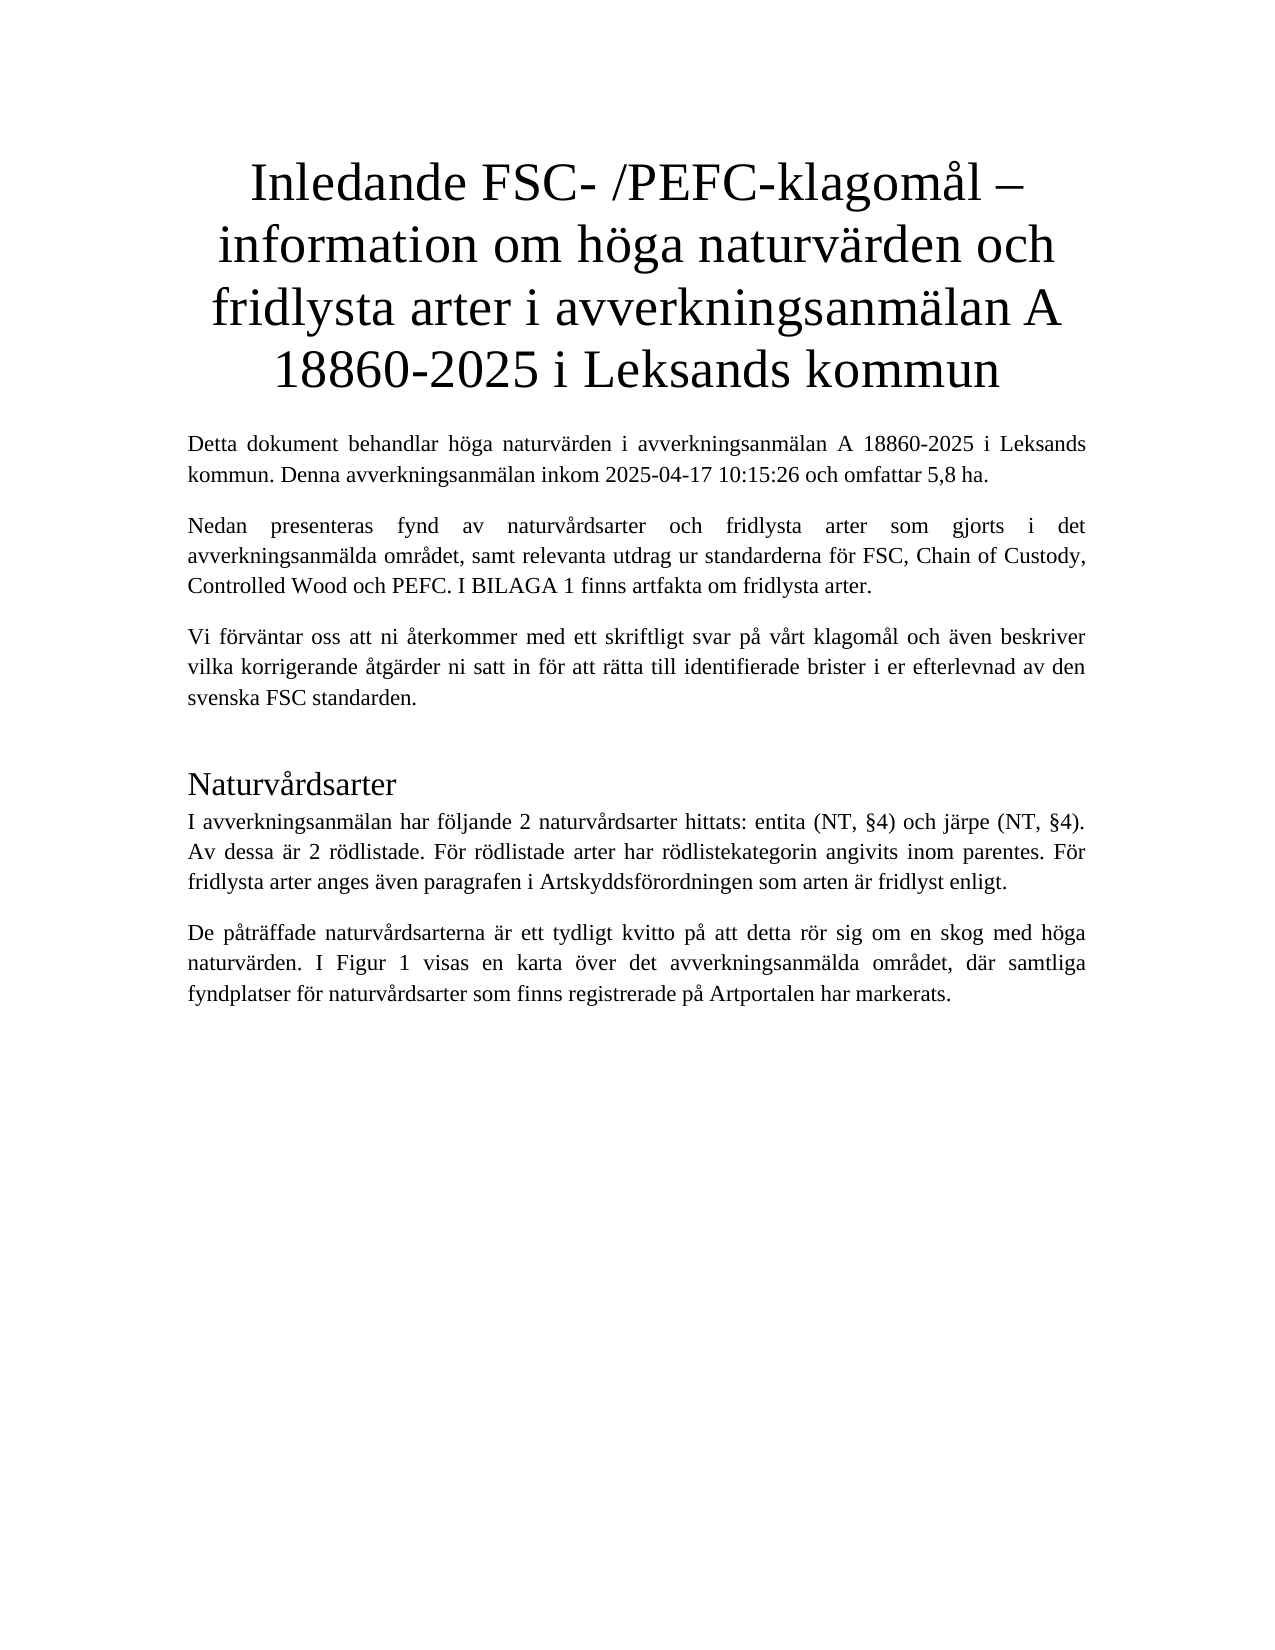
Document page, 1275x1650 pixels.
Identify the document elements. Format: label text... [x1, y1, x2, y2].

text Vi förväntar oss att ni återkommer med ett skriftligt svar på vårt klagomål och även beskriver vilka korrigerande åtgärder ni satt in för att rätta till identifierade brister i er efterlevnad av den svenska FSC standarden. [187, 623, 1087, 710]
text Detta dokument behandlar höga naturvärden i avverkningsanmälan A 18860-2025 i Leksands kommun. Denna avverkningsanmälan inkom 2025-04-17 10:15:26 och omfattar 5,8 ha. [187, 430, 1087, 487]
text De påträffade naturvårdsarterna är ett tydligt kvitto på att detta rör sig om en skog med höga naturvärden. I Figur 1 visas en karta över det avverkningsanmälda området, där samtliga fyndplatser för naturvårdsarter som finns registrerade på Artportalen har markerats. [187, 919, 1087, 1006]
text I avverkningsanmälan har följande 2 naturvårdsarter hittats: entita (NT, §4) och järpe (NT, §4). Av dessa är 2 rödlistade. För rödlistade arter har rödlistekategorin angivits inom parentes. För fridlysta arter anges även paragrafen i Artskyddsförordningen som arten är fridlyst enligt. [187, 808, 1087, 894]
text Nedan presenteras fynd av naturvårdsarter och fridlysta arter som gjorts i det avverkningsanmälda området, samt relevanta utdrag ur standarderna för FSC, Chain of Custody, Controlled Wood och PEFC. I BILAGA 1 finns artfakta om fridlysta arter. [187, 512, 1087, 598]
subtitle Naturvårdsarter [187, 764, 1087, 802]
title Inledande FSC- /PEFC-klagomål – information om höga naturvärden och fridlysta arter i avverkningsanmälan A 18860-2025 i Leksands kommun [187, 150, 1087, 399]
